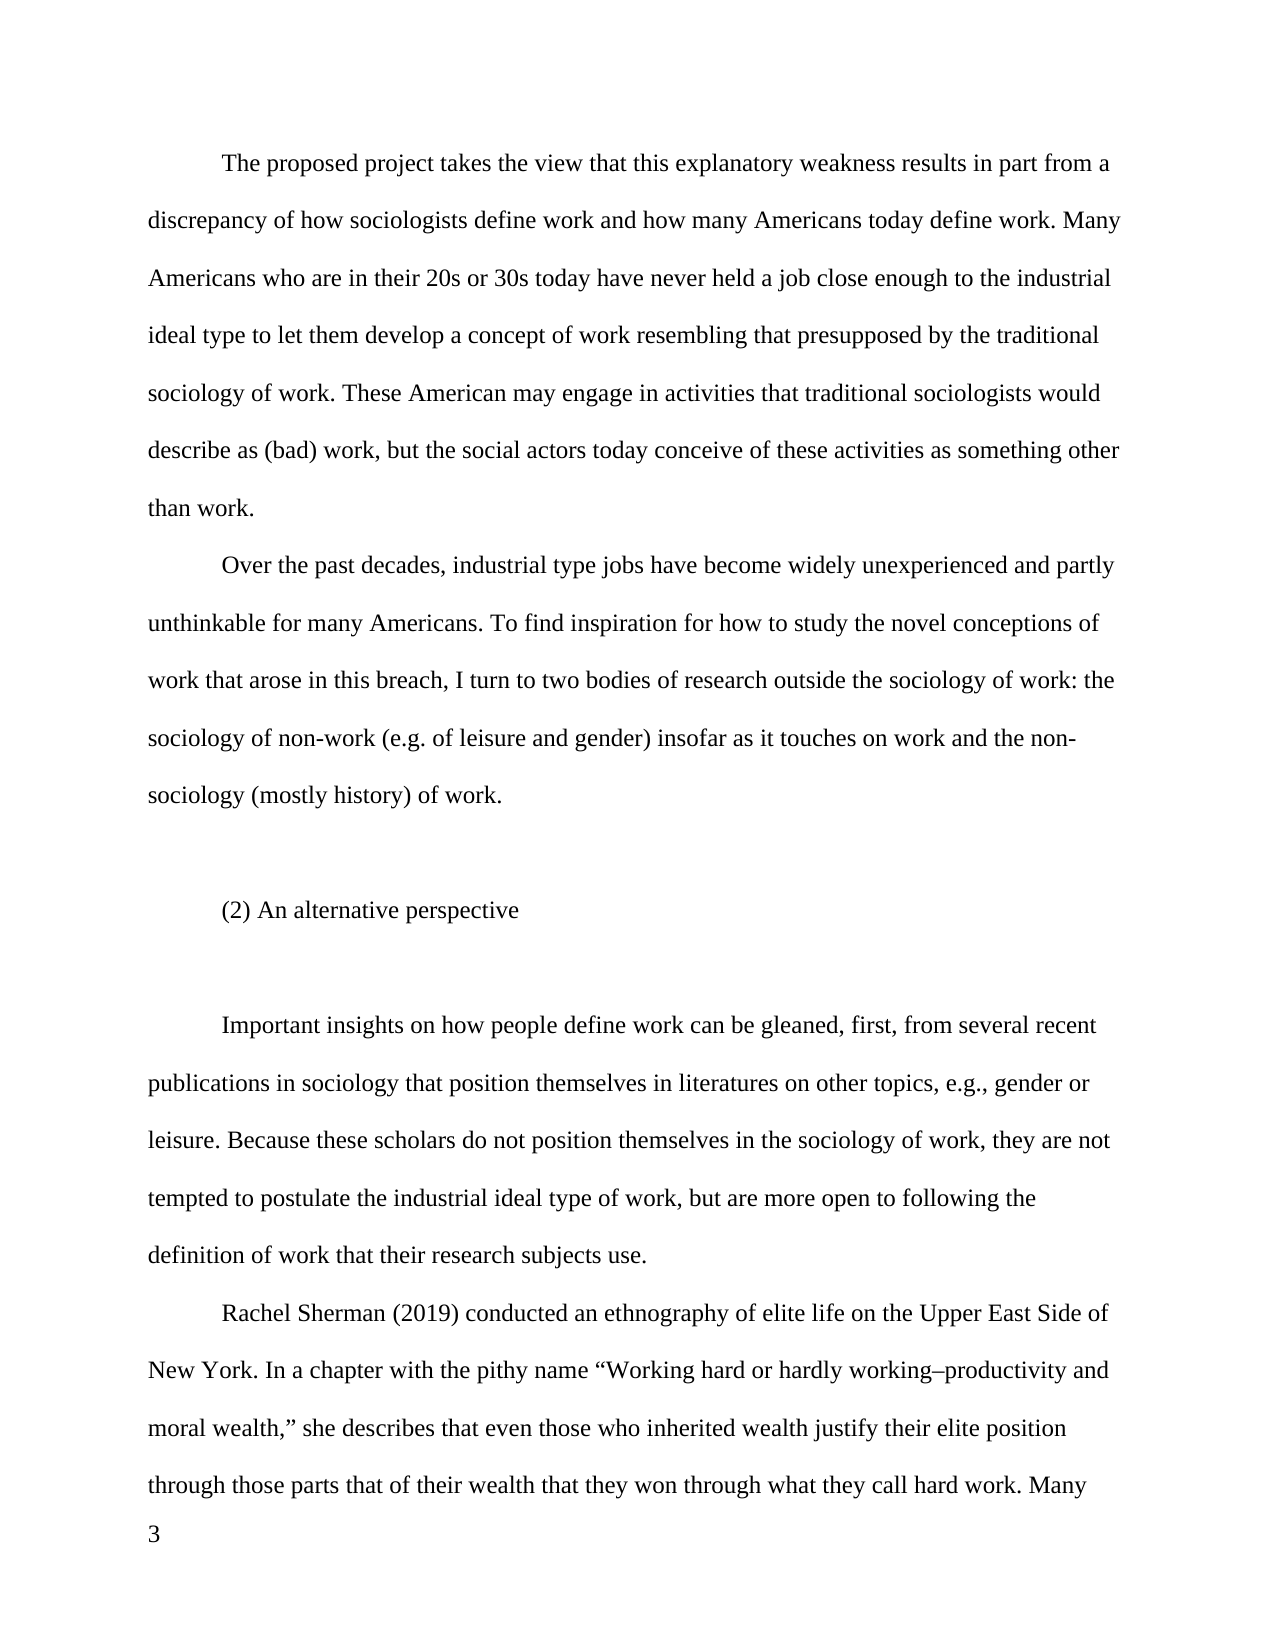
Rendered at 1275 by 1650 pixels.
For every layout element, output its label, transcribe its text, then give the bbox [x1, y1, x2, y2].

text (2) An alternative perspective [148, 895, 1127, 924]
text Important insights on how people define work can be gleaned, first, from several recent publications in sociology that position themselves in literatures on other topics, e.g., gender or leisure. Because these scholars do not position themselves in the sociology of work, they are not tempted to postulate the industrial ideal type of work, but are more open to following the definition of work that their research subjects use. [148, 1010, 1127, 1269]
text Over the past decades, industrial type jobs have become widely unexperienced and partly unthinkable for many Americans. To find inspiration for how to study the novel conceptions of work that arose in this breach, I turn to two bodies of research outside the sociology of work: the sociology of non-work (e.g. of leisure and gender) insofar as it touches on work and the non-sociology (mostly history) of work. [148, 550, 1127, 809]
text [148, 1298, 1127, 1499]
text The proposed project takes the view that this explanatory weakness results in part from a discrepancy of how sociologists define work and how many Americans today define work. Many Americans who are in their 20s or 30s today have never held a job close enough to the industrial ideal type to let them develop a concept of work resembling that presupposed by the traditional sociology of work. These American may engage in activities that traditional sociologists would describe as (bad) work, but the social actors today conceive of these activities as something other than work. [148, 148, 1127, 521]
